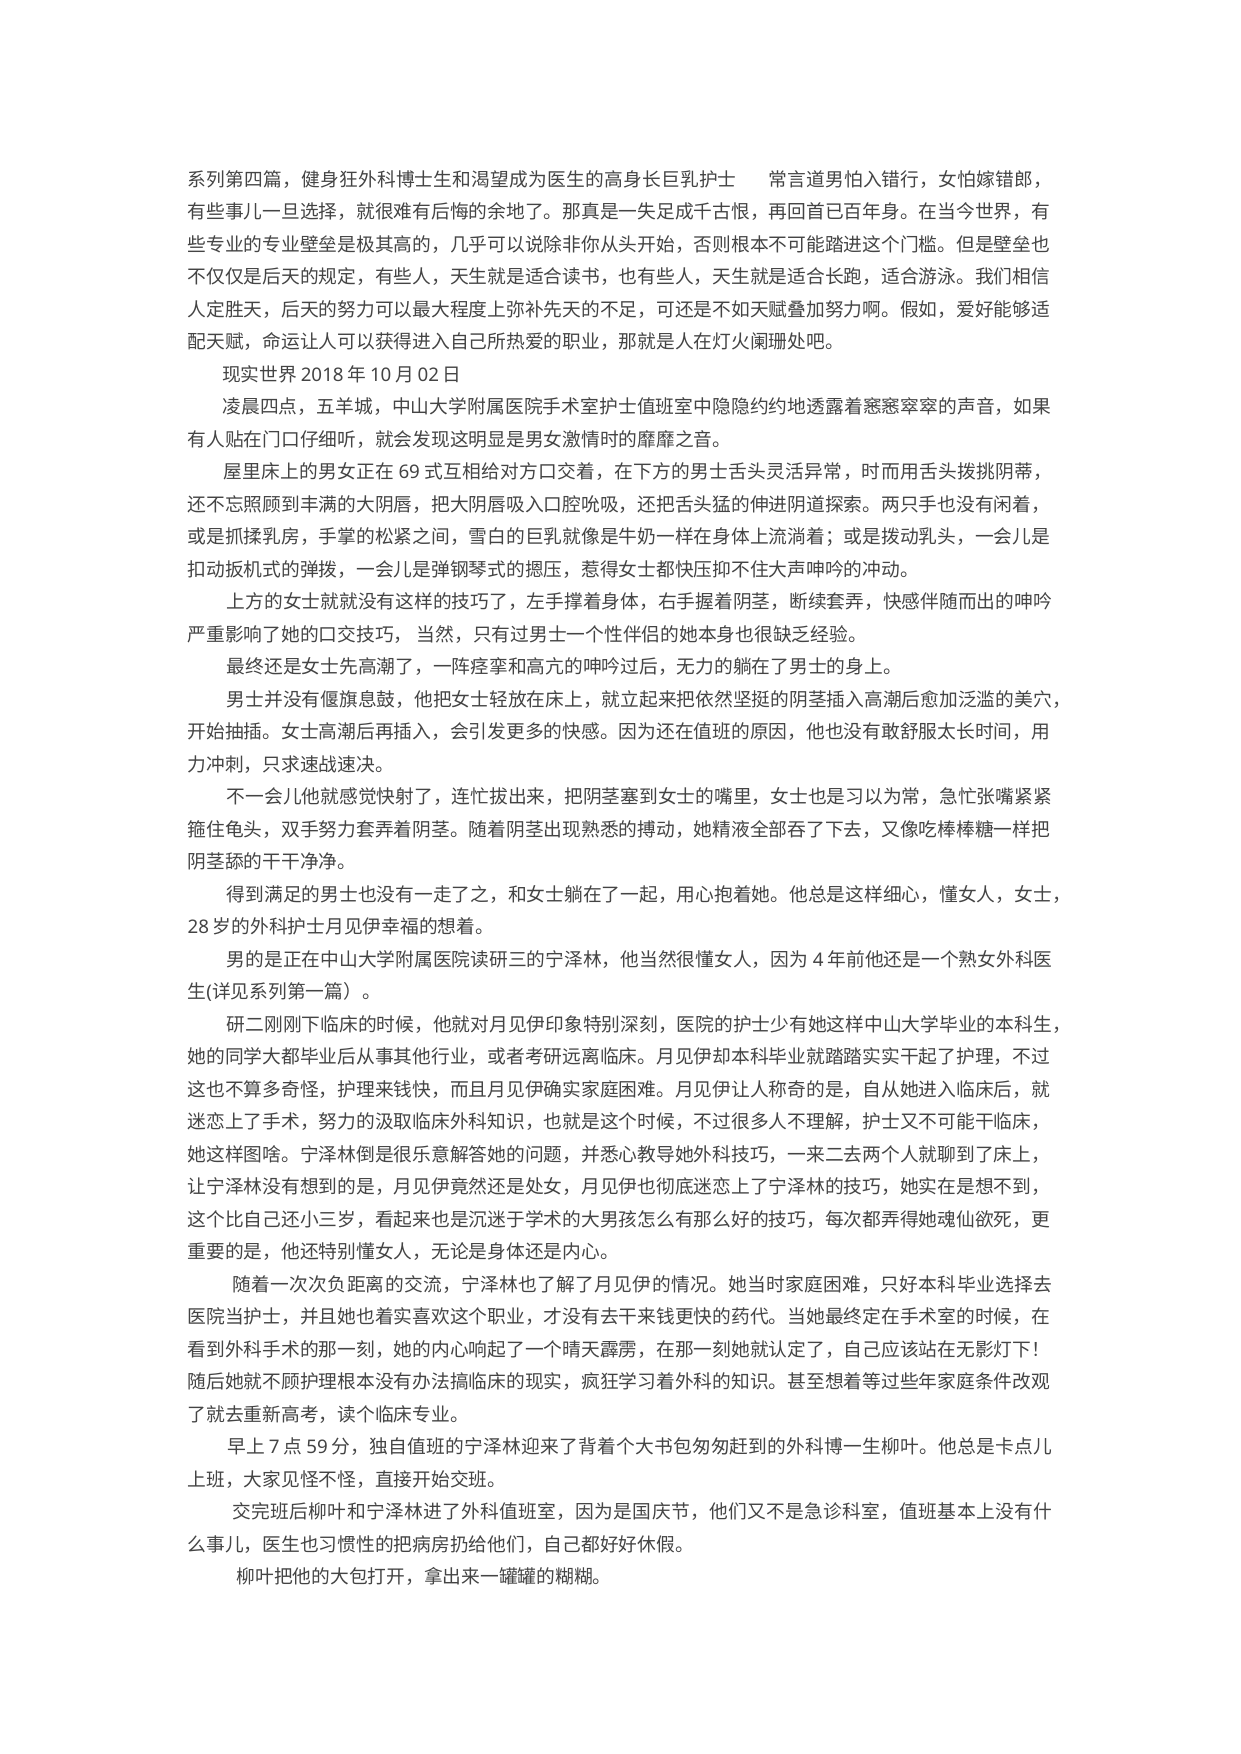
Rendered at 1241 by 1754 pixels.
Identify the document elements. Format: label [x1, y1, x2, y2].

text [187, 162, 1053, 1592]
